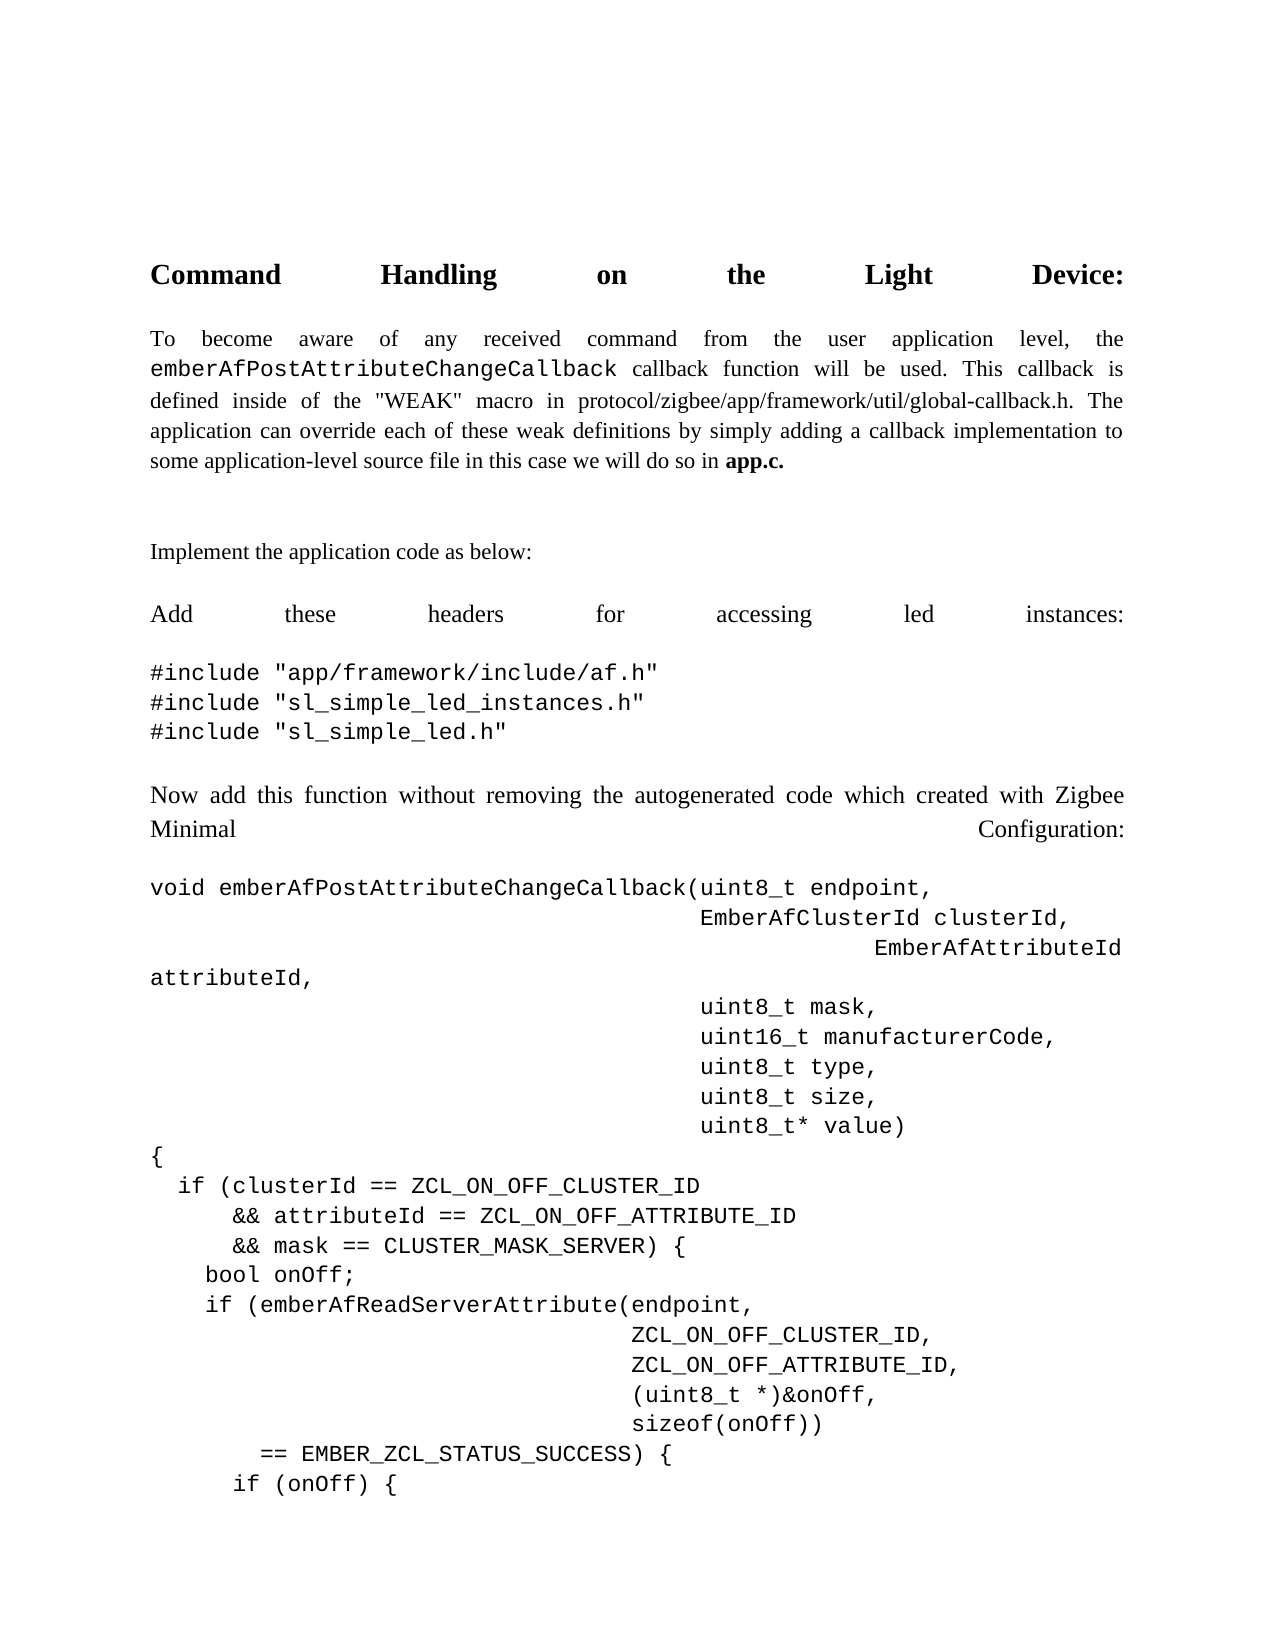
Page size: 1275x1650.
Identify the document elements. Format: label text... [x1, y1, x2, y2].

text To become aware of any received command from the user application level, the emberAfPostAttributeChangeCallback callback function will be used. This callback is defined inside of the "WEAK" macro in protocol/zigbee/app/framework/util/global-callback.h. The application can override each of these weak definitions by simply adding a callback implementation to some application-level source file in this case we will do so in app.c. [150, 325, 1125, 474]
text ZCL_ON_OFF_ATTRIBUTE_ID, [150, 1353, 1125, 1379]
text #include "sl_simple_led.h" [150, 721, 1125, 747]
text Implement the application code as below: [150, 478, 1125, 564]
text uint8_t type, [150, 1055, 1125, 1081]
text uint8_t* value) [150, 1115, 1125, 1141]
text EmberAfAttributeId attributeId, [150, 936, 1125, 992]
text && mask == CLUSTER_MASK_SERVER) { [150, 1234, 1125, 1260]
text if (onOff) { [150, 1472, 1125, 1498]
text ZCL_ON_OFF_CLUSTER_ID, [150, 1323, 1125, 1349]
text if (clusterId == ZCL_ON_OFF_CLUSTER_ID [150, 1174, 1125, 1200]
text if (emberAfReadServerAttribute(endpoint, [150, 1293, 1125, 1319]
text && attributeId == ZCL_ON_OFF_ATTRIBUTE_ID [150, 1204, 1125, 1230]
text Now add this function without removing the autogenerated code which created with Zigbee Minimal Configuration: [150, 750, 1125, 873]
text bool onOff; [150, 1264, 1125, 1290]
text uint8_t mask, [150, 996, 1125, 1022]
text #include "sl_simple_led_instances.h" [150, 691, 1125, 717]
text uint16_t manufacturerCode, [150, 1025, 1125, 1051]
text uint8_t size, [150, 1085, 1125, 1111]
text sizeof(onOff)) [150, 1413, 1125, 1439]
text void emberAfPostAttributeChangeCallback(uint8_t endpoint, [150, 876, 1125, 902]
text Add these headers for accessing led instances: #include "app/framework/include/af.h" [150, 599, 1125, 687]
text Command Handling on the Light Device: [150, 257, 1125, 321]
text (uint8_t *)&onOff, [150, 1383, 1125, 1409]
text { [150, 1144, 1125, 1171]
text EmberAfClusterId clusterId, [150, 906, 1125, 932]
text == EMBER_ZCL_STATUS_SUCCESS) { [150, 1442, 1125, 1468]
